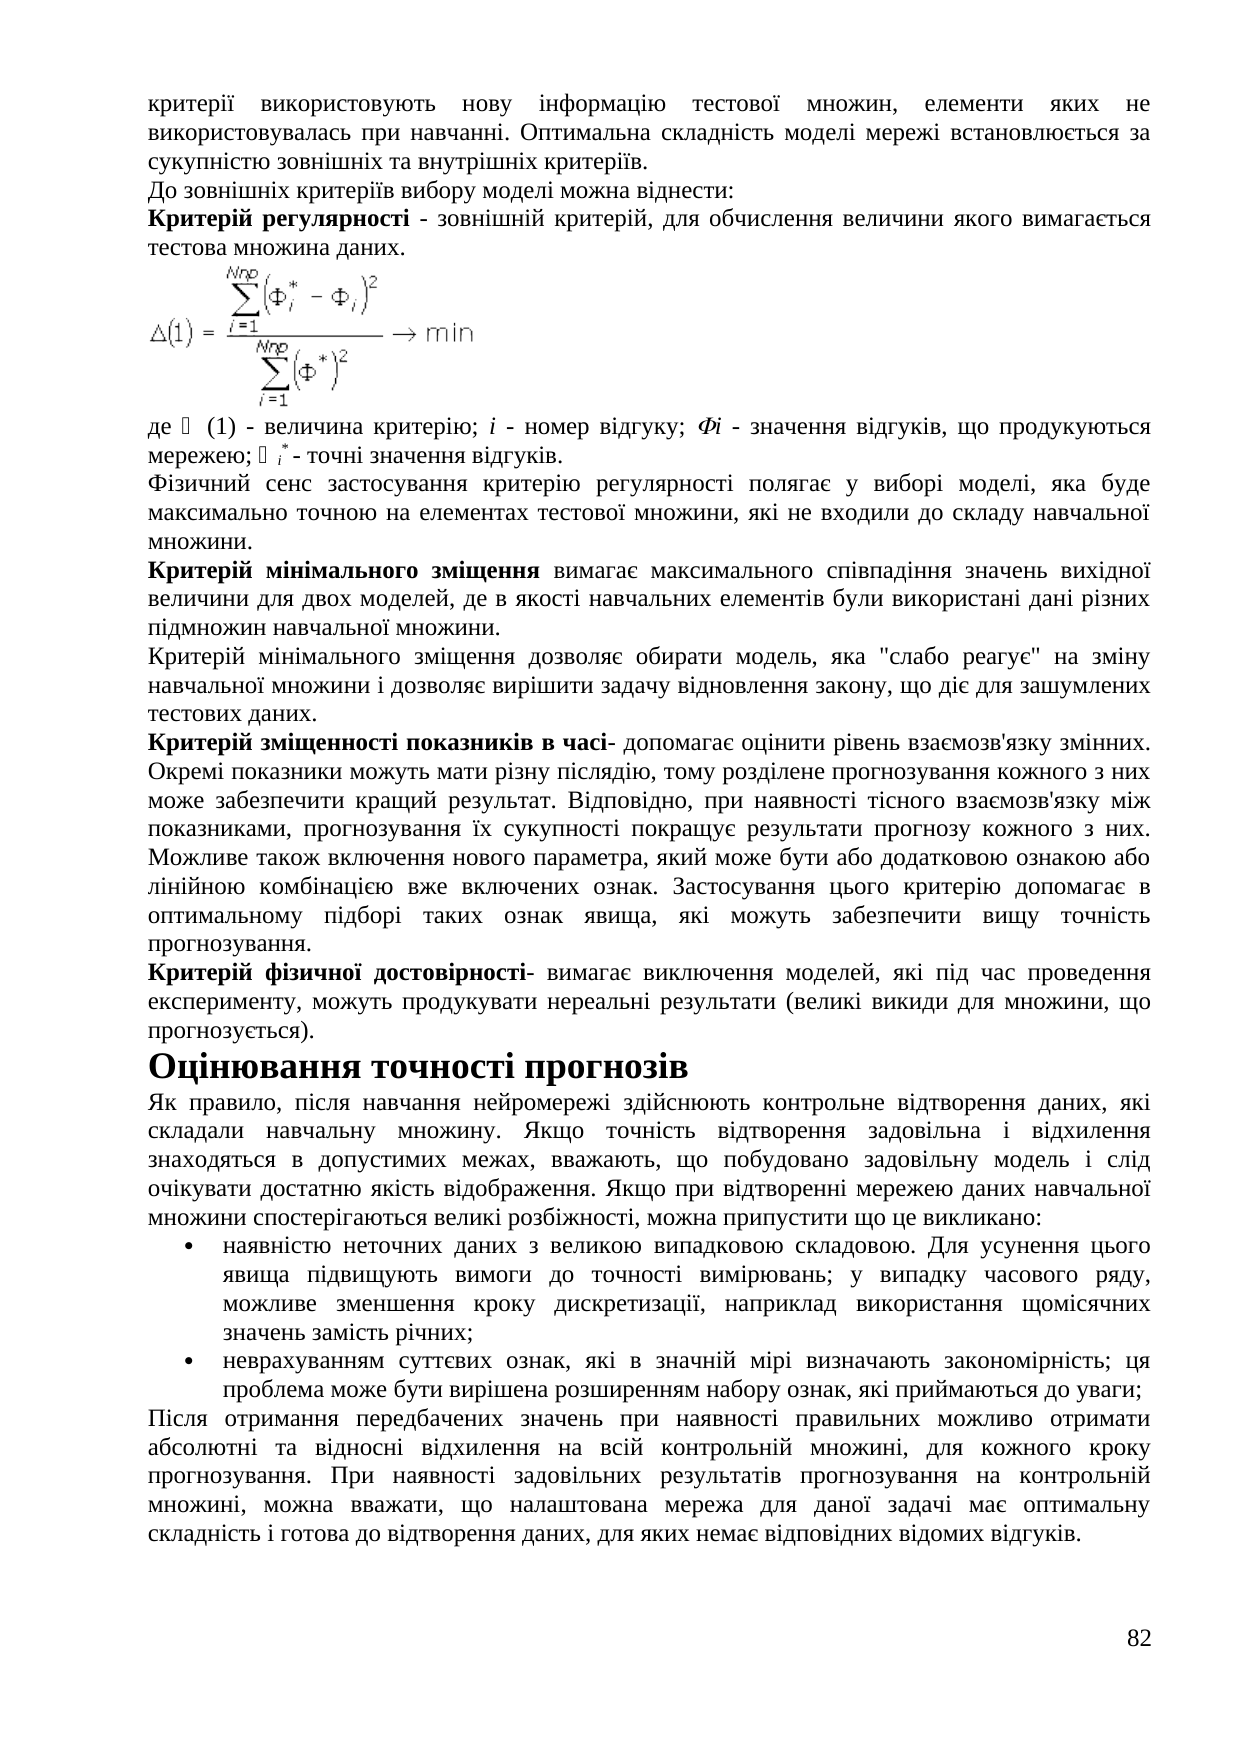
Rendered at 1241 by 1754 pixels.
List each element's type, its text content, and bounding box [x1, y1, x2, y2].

text де  (1) - величина критерію; і - номер відгуку; і - значення відгуків, що продукуються мережею; і* - точні значення відгуків. [148, 411, 1152, 468]
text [148, 88, 1152, 175]
text Фізичний сенс застосування критерію регулярності полягає у виборі моделі, яка буде максимально точною на елементах тестової множини, які не входили до складу навчальної множини. [148, 468, 1152, 555]
list наявністю неточних даних з великою випадковою складовою. Для усунення цього явища підвищують вимоги до точності вимірювань; у випадку часового ряду, можливе зменшення кроку дискретизації, наприклад використання щомісячних значень замість річних; [185, 1230, 1152, 1345]
text Як правило, після навчання нейромережі здійснюють контрольне відтворення даних, які складали навчальну множину. Якщо точність відтворення задовільна і відхилення знаходяться в допустимих межах, вважають, що побудовано задовільну модель і слід очікувати достатню якість відображення. Якщо при відтворенні мережею даних навчальної множини спостерігаються великі розбіжності, можна припустити що це викликано: [148, 1087, 1152, 1230]
text Після отримання передбачених значень при наявності правильних можливо отримати абсолютні та відносні відхилення на всій контрольній множині, для кожного кроку прогнозування. При наявності задовільних результатів прогнозування на контрольній множині, можна вважати, що налаштована мережа для даної задачі має оптимальну складність і готова до відтворення даних, для яких немає відповідних відомих відгуків. [148, 1403, 1152, 1547]
list неврахуванням суттєвих ознак, які в значній мірі визначають закономірність; ця проблема може бути вирішена розширенням набору ознак, які приймаються до уваги; [185, 1345, 1152, 1403]
text До зовнішніх критеріїв вибору моделі можна віднести: [148, 175, 1152, 203]
text Критерій регулярності - зовнішній критерій, для обчислення величини якого вимагається тестова множина даних. [148, 203, 1152, 261]
text Критерій фізичної достовірності- вимагає виключення моделей, які під час проведення експерименту, можуть продукувати нереальні результати (великі викиди для множини, що прогнозується). [148, 957, 1152, 1043]
text Критерій мінімального зміщення вимагає максимального співпадіння значень вихідної величини для двох моделей, де в якості навчальних елементів були використані дані різних підмножин навчальної множини. [148, 555, 1152, 641]
picture [147, 261, 476, 411]
text Оцінювання точності прогнозів [148, 1043, 1152, 1087]
text Критерій зміщенності показників в часі- допомагає оцінити рівень взаємозв'язку змінних. Окремі показники можуть мати різну післядію, тому розділене прогнозування кожного з них може забезпечити кращий результат. Відповідно, при наявності тісного взаємозв'язку між показниками, прогнозування їх сукупності покращує результати прогнозу кожного з них. Можливе також включення нового параметра, який може бути або додатковою ознакою або лінійною комбінацією вже включених ознак. Застосування цього критерію допомагає в оптимальному підборі таких ознак явища, які можуть забезпечити вищу точність прогнозування. [148, 727, 1152, 957]
text Критерій мінімального зміщення дозволяє обирати модель, яка "слабо реагує" на зміну навчальної множини і дозволяє вирішити задачу відновлення закону, що діє для зашумлених тестових даних. [148, 641, 1152, 727]
